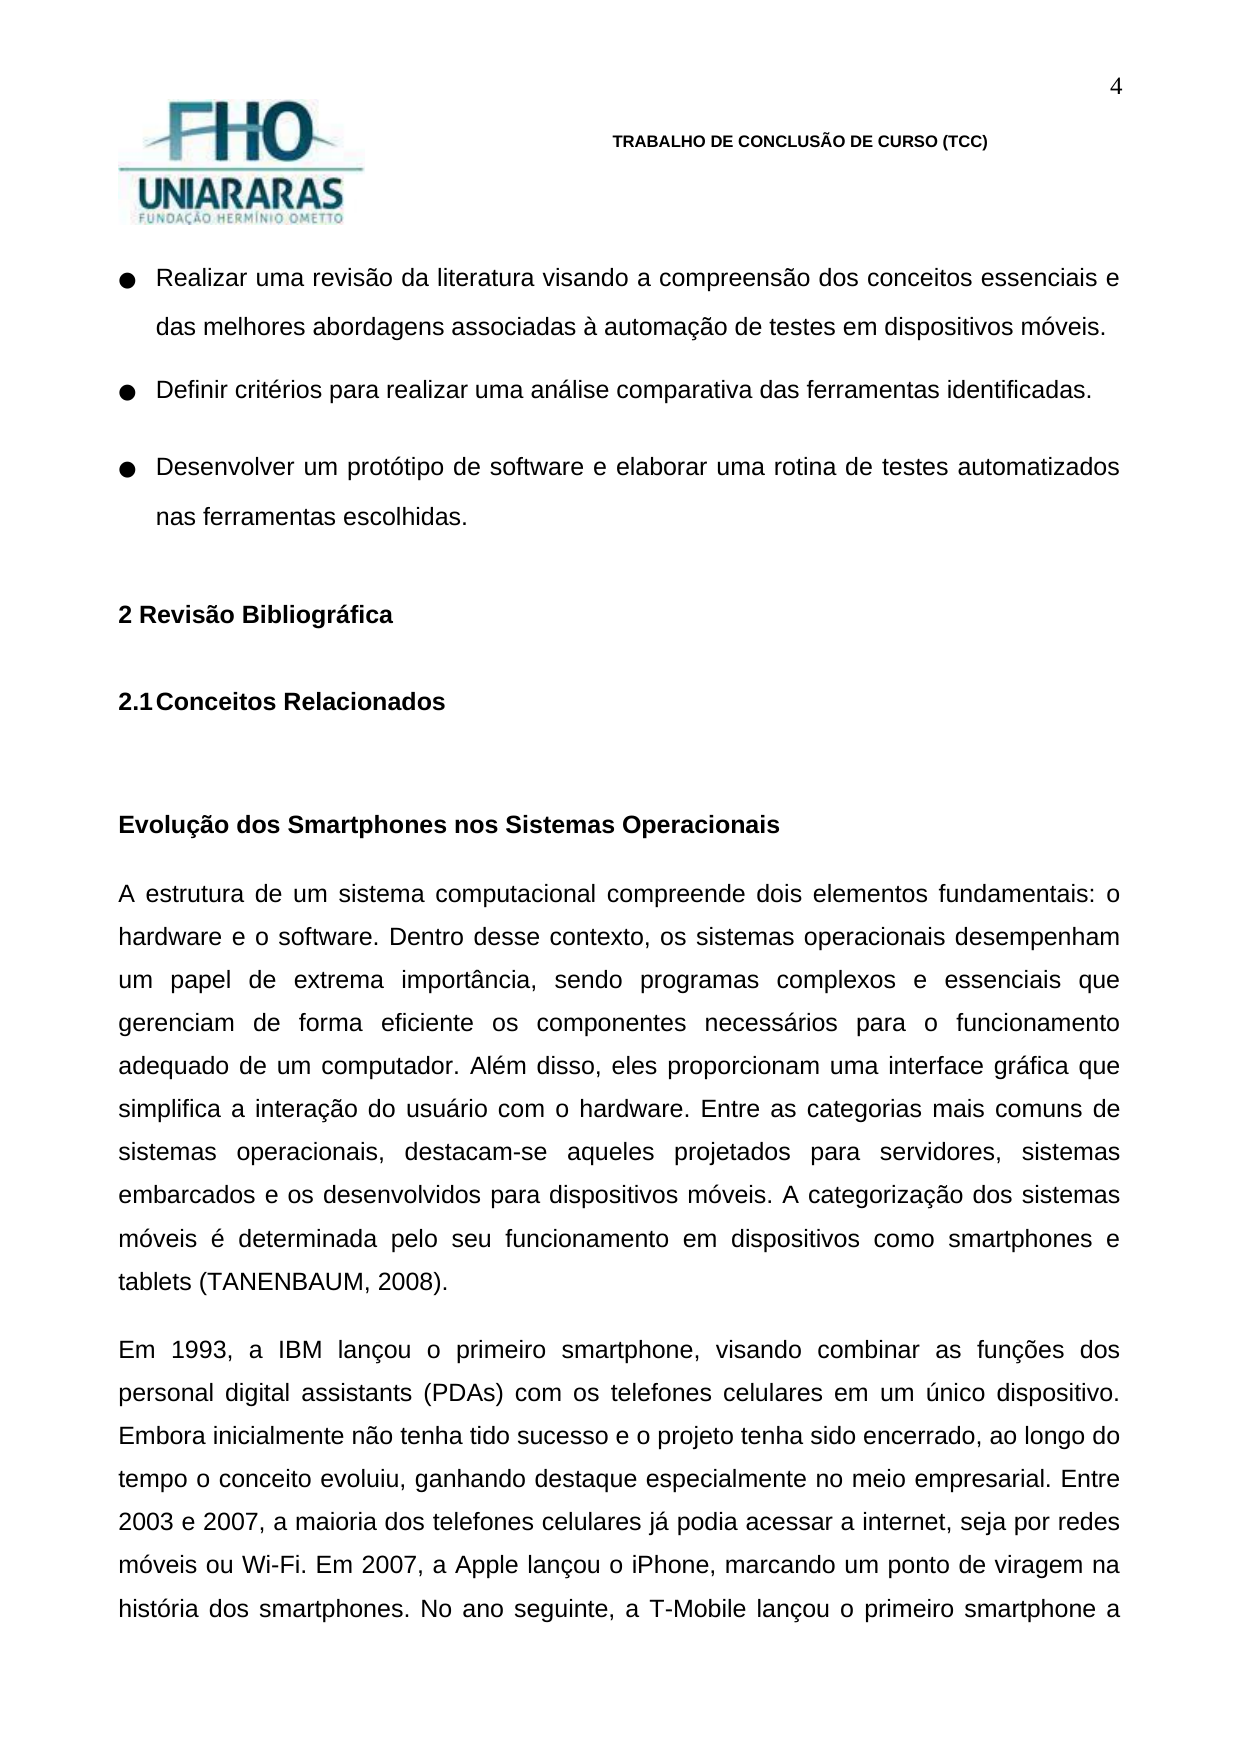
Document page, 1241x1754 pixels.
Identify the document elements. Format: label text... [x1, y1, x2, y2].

list Realizar uma revisão da literatura visando a compreensão dos conceitos essenciais e das melhores abordagens associadas à automação de testes em dispositivos móveis. [118, 255, 1122, 341]
text 2 Revisão Bibliográfica [118, 600, 1122, 629]
text Evolução dos Smartphones nos Sistemas Operacionais [118, 810, 1122, 839]
list Conceitos Relacionados [118, 687, 1122, 715]
text A estrutura de um sistema computacional compreende dois elementos fundamentais: o hardware e o software. Dentro desse contexto, os sistemas operacionais desempenham um papel de extrema importância, sendo programas complexos e essenciais que gerenciam de forma eficiente os componentes necessários para o funcionamento adequado de um computador. Além disso, eles proporcionam uma interface gráfica que simplifica a interação do usuário com o hardware. Entre as categorias mais comuns de sistemas operacionais, destacam-se aqueles projetados para servidores, sistemas embarcados e os desenvolvidos para dispositivos móveis. A categorização dos sistemas móveis é determinada pelo seu funcionamento em dispositivos como smartphones e tablets (TANENBAUM, 2008). [118, 878, 1122, 1295]
picture [118, 99, 365, 225]
list Definir critérios para realizar uma análise comparativa das ferramentas identificadas. [118, 368, 1122, 411]
list Desenvolver um protótipo de software e elaborar uma rotina de testes automatizados nas ferramentas escolhidas. [118, 444, 1122, 530]
